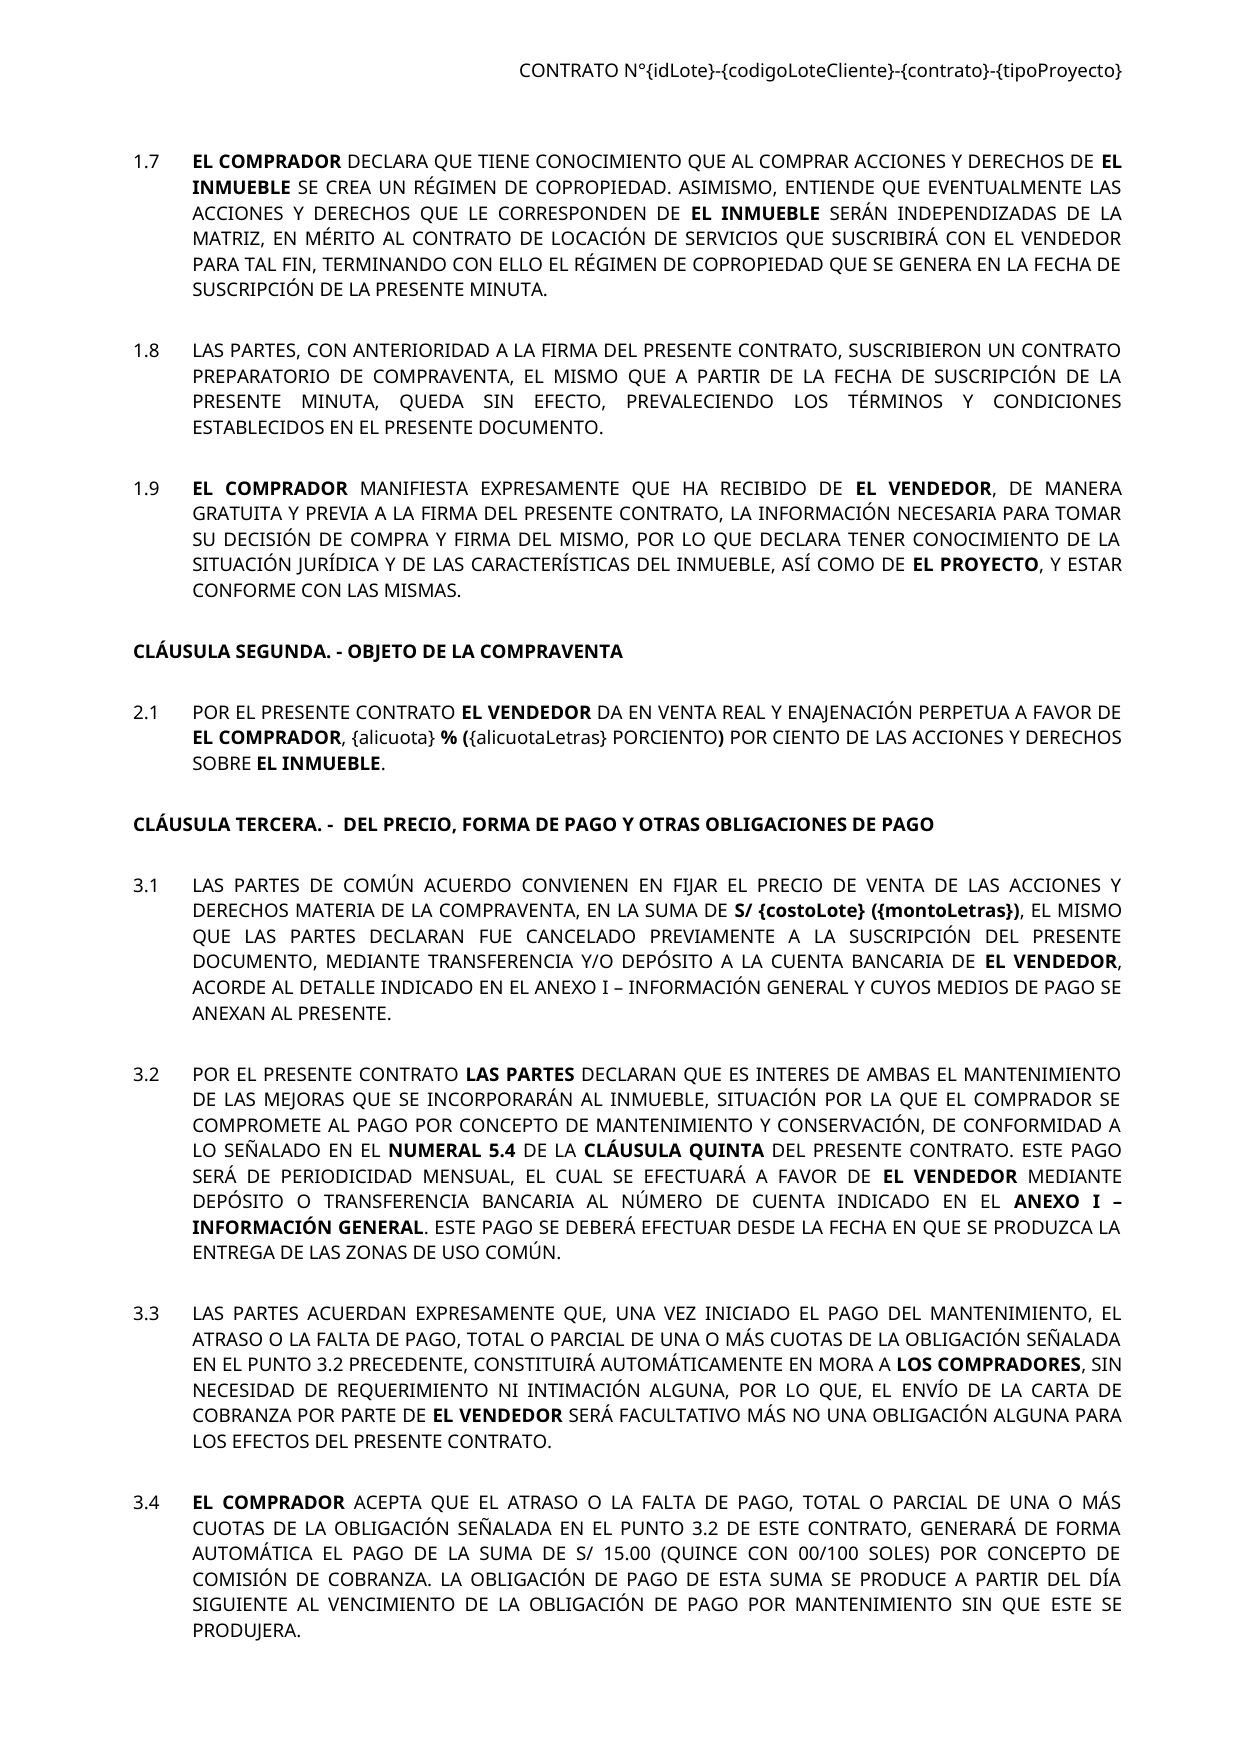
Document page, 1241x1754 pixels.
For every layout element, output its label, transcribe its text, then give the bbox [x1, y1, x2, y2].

list POR EL PRESENTE CONTRATO LAS PARTES DECLARAN QUE ES INTERES DE AMBAS EL MANTENIMIENTO DE LAS MEJORAS QUE SE INCORPORARÁN AL INMUEBLE, SITUACIÓN POR LA QUE EL COMPRADOR SE COMPROMETE AL PAGO POR CONCEPTO DE MANTENIMIENTO Y CONSERVACIÓN, DE CONFORMIDAD A LO SEÑALADO EN EL NUMERAL 5.4 DE LA CLÁUSULA QUINTA DEL PRESENTE CONTRATO. ESTE PAGO SERÁ DE PERIODICIDAD MENSUAL, EL CUAL SE EFECTUARÁ A FAVOR DE EL VENDEDOR MEDIANTE DEPÓSITO O TRANSFERENCIA BANCARIA AL NÚMERO DE CUENTA INDICADO EN EL ANEXO I – INFORMACIÓN GENERAL. ESTE PAGO SE DEBERÁ EFECTUAR DESDE LA FECHA EN QUE SE PRODUZCA LA ENTREGA DE LAS ZONAS DE USO COMÚN. [133, 1061, 1122, 1265]
list LAS PARTES ACUERDAN EXPRESAMENTE QUE, UNA VEZ INICIADO EL PAGO DEL MANTENIMIENTO, EL ATRASO O LA FALTA DE PAGO, TOTAL O PARCIAL DE UNA O MÁS CUOTAS DE LA OBLIGACIÓN SEÑALADA EN EL PUNTO 3.2 PRECEDENTE, CONSTITUIRÁ AUTOMÁTICAMENTE EN MORA A LOS COMPRADORES, SIN NECESIDAD DE REQUERIMIENTO NI INTIMACIÓN ALGUNA, POR LO QUE, EL ENVÍO DE LA CARTA DE COBRANZA POR PARTE DE EL VENDEDOR SERÁ FACULTATIVO MÁS NO UNA OBLIGACIÓN ALGUNA PARA LOS EFECTOS DEL PRESENTE CONTRATO. [133, 1301, 1122, 1454]
list EL COMPRADOR ACEPTA QUE EL ATRASO O LA FALTA DE PAGO, TOTAL O PARCIAL DE UNA O MÁS CUOTAS DE LA OBLIGACIÓN SEÑALADA EN EL PUNTO 3.2 DE ESTE CONTRATO, GENERARÁ DE FORMA AUTOMÁTICA EL PAGO DE LA SUMA DE S/ 15.00 (QUINCE CON 00/100 SOLES) POR CONCEPTO DE COMISIÓN DE COBRANZA. LA OBLIGACIÓN DE PAGO DE ESTA SUMA SE PRODUCE A PARTIR DEL DÍA SIGUIENTE AL VENCIMIENTO DE LA OBLIGACIÓN DE PAGO POR MANTENIMIENTO SIN QUE ESTE SE PRODUJERA. [133, 1489, 1122, 1642]
list EL COMPRADOR MANIFIESTA EXPRESAMENTE QUE HA RECIBIDO DE EL VENDEDOR, DE MANERA GRATUITA Y PREVIA A LA FIRMA DEL PRESENTE CONTRATO, LA INFORMACIÓN NECESARIA PARA TOMAR SU DECISIÓN DE COMPRA Y FIRMA DEL MISMO, POR LO QUE DECLARA TENER CONOCIMIENTO DE LA SITUACIÓN JURÍDICA Y DE LAS CARACTERÍSTICAS DEL INMUEBLE, ASÍ COMO DE EL PROYECTO, Y ESTAR CONFORME CON LAS MISMAS. [133, 475, 1122, 603]
text CLÁUSULA SEGUNDA. - OBJETO DE LA COMPRAVENTA [133, 638, 1122, 664]
list POR EL PRESENTE CONTRATO EL VENDEDOR DA EN VENTA REAL Y ENAJENACIÓN PERPETUA A FAVOR DE EL COMPRADOR, {alicuota} % ({alicuotaLetras} PORCIENTO) POR CIENTO DE LAS ACCIONES Y DERECHOS SOBRE EL INMUEBLE. [133, 699, 1122, 776]
list EL COMPRADOR DECLARA QUE TIENE CONOCIMIENTO QUE AL COMPRAR ACCIONES Y DERECHOS DE EL INMUEBLE SE CREA UN RÉGIMEN DE COPROPIEDAD. ASIMISMO, ENTIENDE QUE EVENTUALMENTE LAS ACCIONES Y DERECHOS QUE LE CORRESPONDEN DE EL INMUEBLE SERÁN INDEPENDIZADAS DE LA MATRIZ, EN MÉRITO AL CONTRATO DE LOCACIÓN DE SERVICIOS QUE SUSCRIBIRÁ CON EL VENDEDOR PARA TAL FIN, TERMINANDO CON ELLO EL RÉGIMEN DE COPROPIEDAD QUE SE GENERA EN LA FECHA DE SUSCRIPCIÓN DE LA PRESENTE MINUTA. [133, 149, 1122, 302]
list LAS PARTES DE COMÚN ACUERDO CONVIENEN EN FIJAR EL PRECIO DE VENTA DE LAS ACCIONES Y DERECHOS MATERIA DE LA COMPRAVENTA, EN LA SUMA DE S/ {costoLote} ({montoLetras}), EL MISMO QUE LAS PARTES DECLARAN FUE CANCELADO PREVIAMENTE A LA SUSCRIPCIÓN DEL PRESENTE DOCUMENTO, MEDIANTE TRANSFERENCIA Y/O DEPÓSITO A LA CUENTA BANCARIA DE EL VENDEDOR, ACORDE AL DETALLE INDICADO EN EL ANEXO I – INFORMACIÓN GENERAL Y CUYOS MEDIOS DE PAGO SE ANEXAN AL PRESENTE. [133, 872, 1122, 1025]
list LAS PARTES, CON ANTERIORIDAD A LA FIRMA DEL PRESENTE CONTRATO, SUSCRIBIERON UN CONTRATO PREPARATORIO DE COMPRAVENTA, EL MISMO QUE A PARTIR DE LA FECHA DE SUSCRIPCIÓN DE LA PRESENTE MINUTA, QUEDA SIN EFECTO, PREVALECIENDO LOS TÉRMINOS Y CONDICIONES ESTABLECIDOS EN EL PRESENTE DOCUMENTO. [133, 337, 1122, 439]
text CLÁUSULA TERCERA. - DEL PRECIO, FORMA DE PAGO Y OTRAS OBLIGACIONES DE PAGO [133, 811, 1122, 837]
